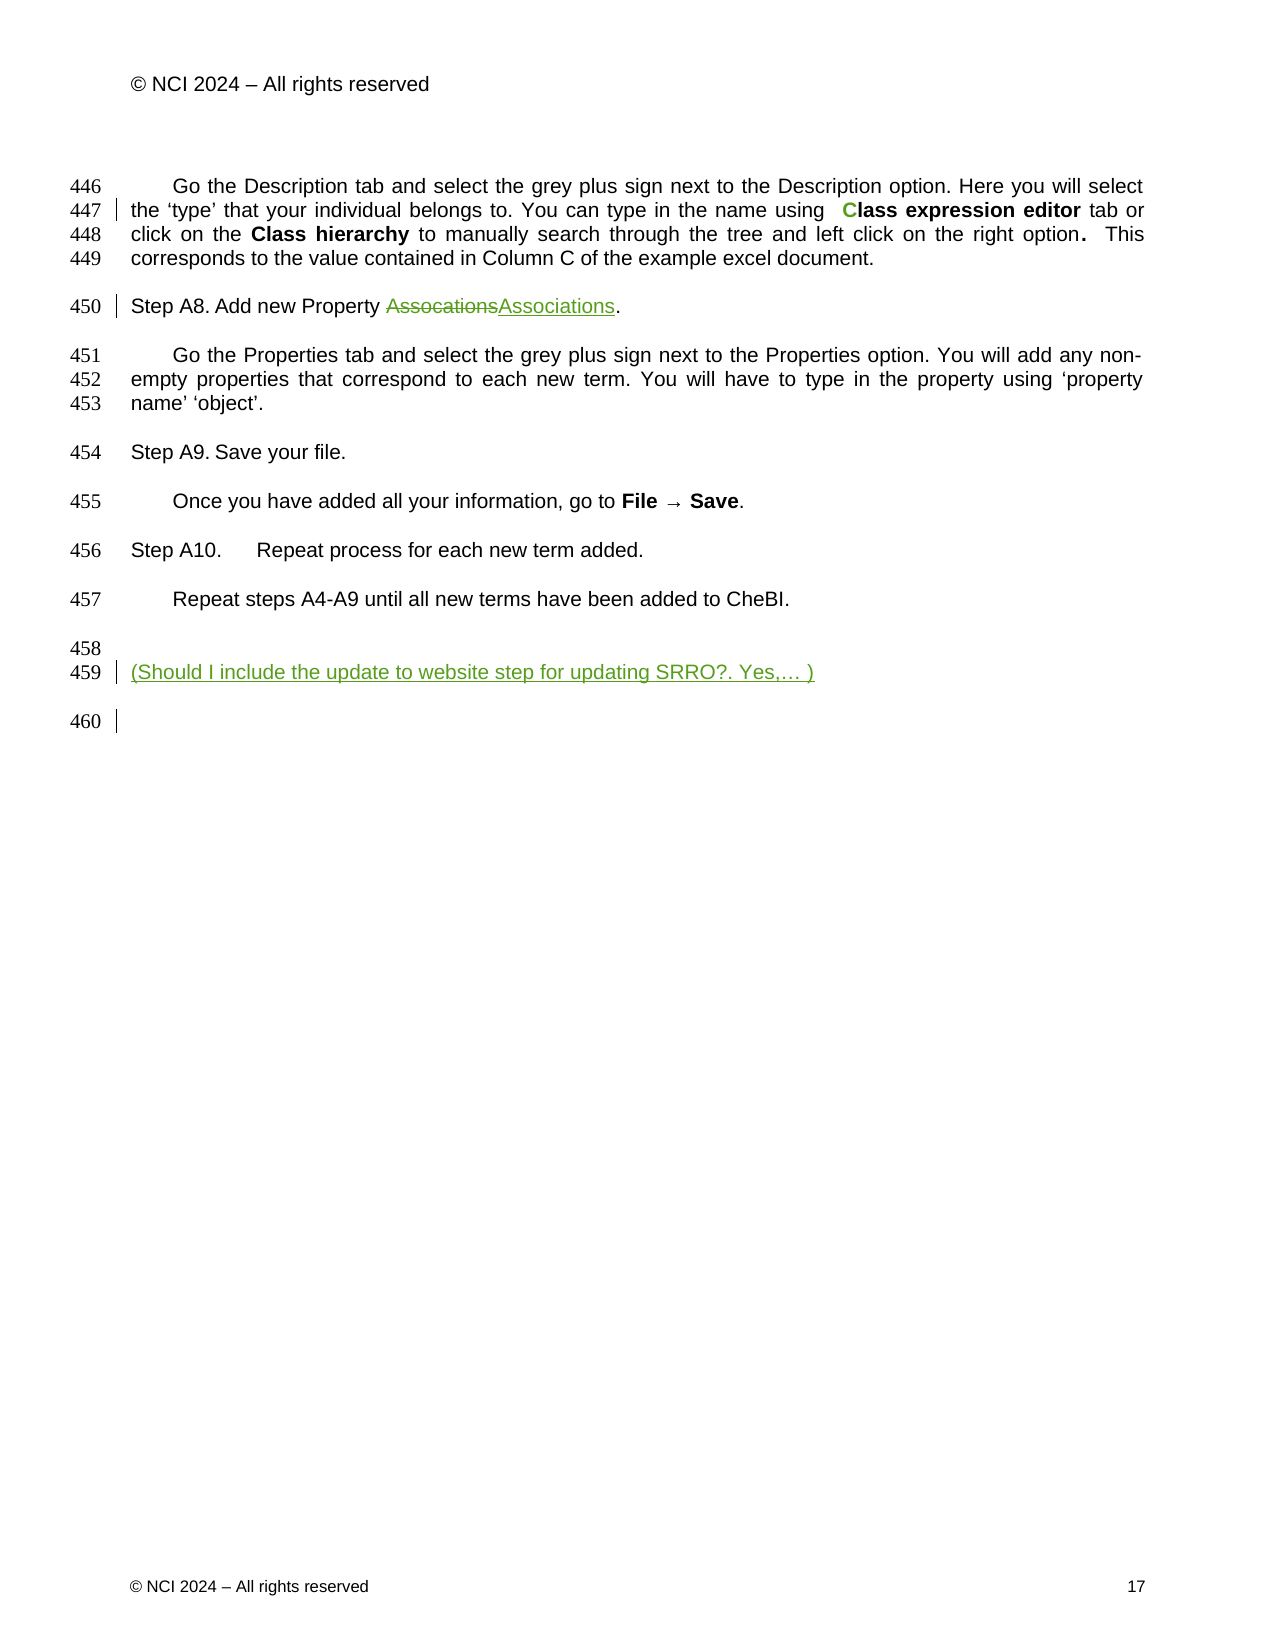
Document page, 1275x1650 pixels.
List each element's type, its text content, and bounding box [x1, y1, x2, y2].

text Repeat steps A4-A9 until all new terms have been added to CheBI. [131, 587, 1144, 611]
text Step A10. Repeat process for each new term added. [131, 538, 1144, 562]
text Go the Properties tab and select the grey plus sign next to the Properties option. You will add any non-empty properties that correspond to each new term. You will have to type in the property using ‘property name’ ‘object’. [131, 343, 1144, 415]
text Step A8. Add new Property . [131, 294, 1144, 318]
text Step A9. Save your file. [131, 440, 1144, 464]
text Go the Description tab and select the grey plus sign next to the Description option. Here you will select the ‘type’ that your individual belongs to. You can type in the name using Class expression editor tab or click on the Class hierarchy to manually search through the tree and left click on the right option. This corresponds to the value contained in Column C of the example excel document. [131, 173, 1144, 269]
text Once you have added all your information, go to File → Save. [131, 489, 1144, 513]
